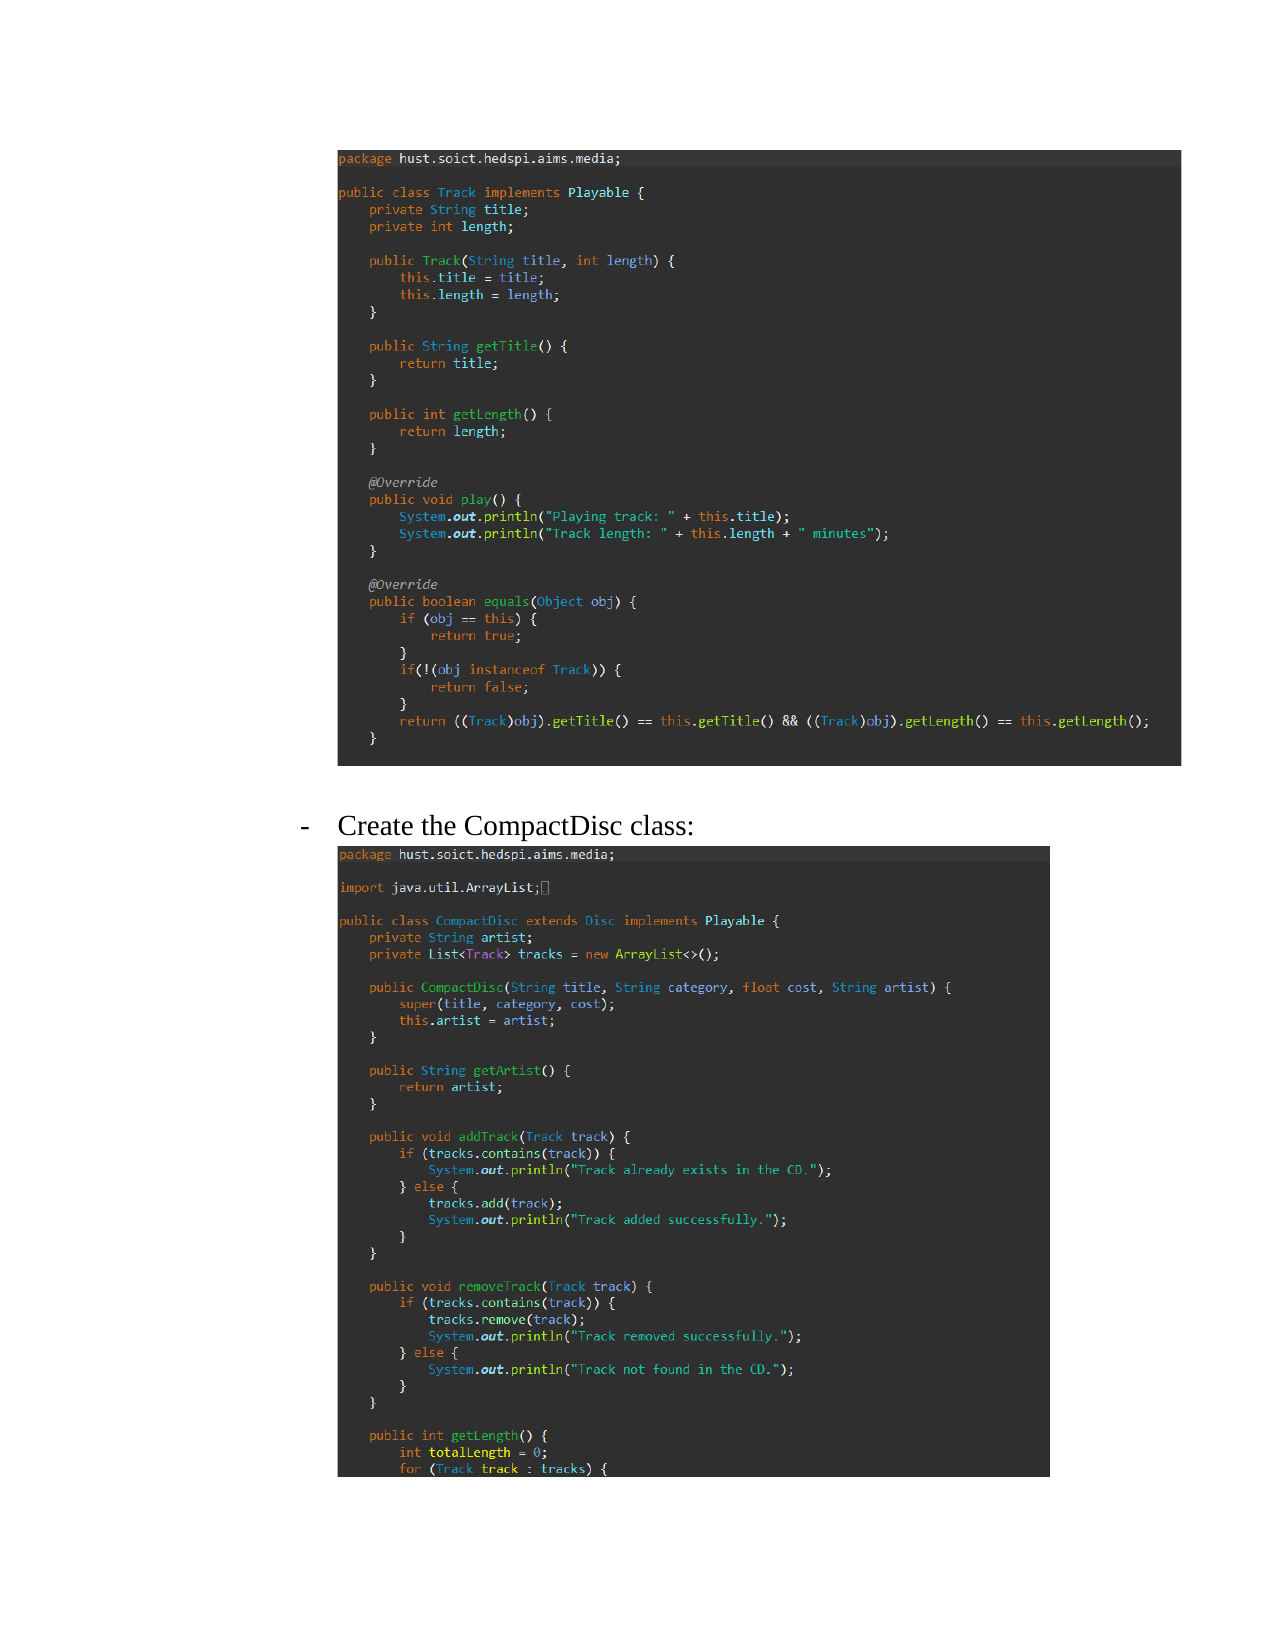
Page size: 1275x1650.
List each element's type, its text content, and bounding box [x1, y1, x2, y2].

picture [337, 150, 1182, 766]
picture [337, 846, 1050, 1477]
list Create the CompactDisc class: [300, 808, 1125, 841]
